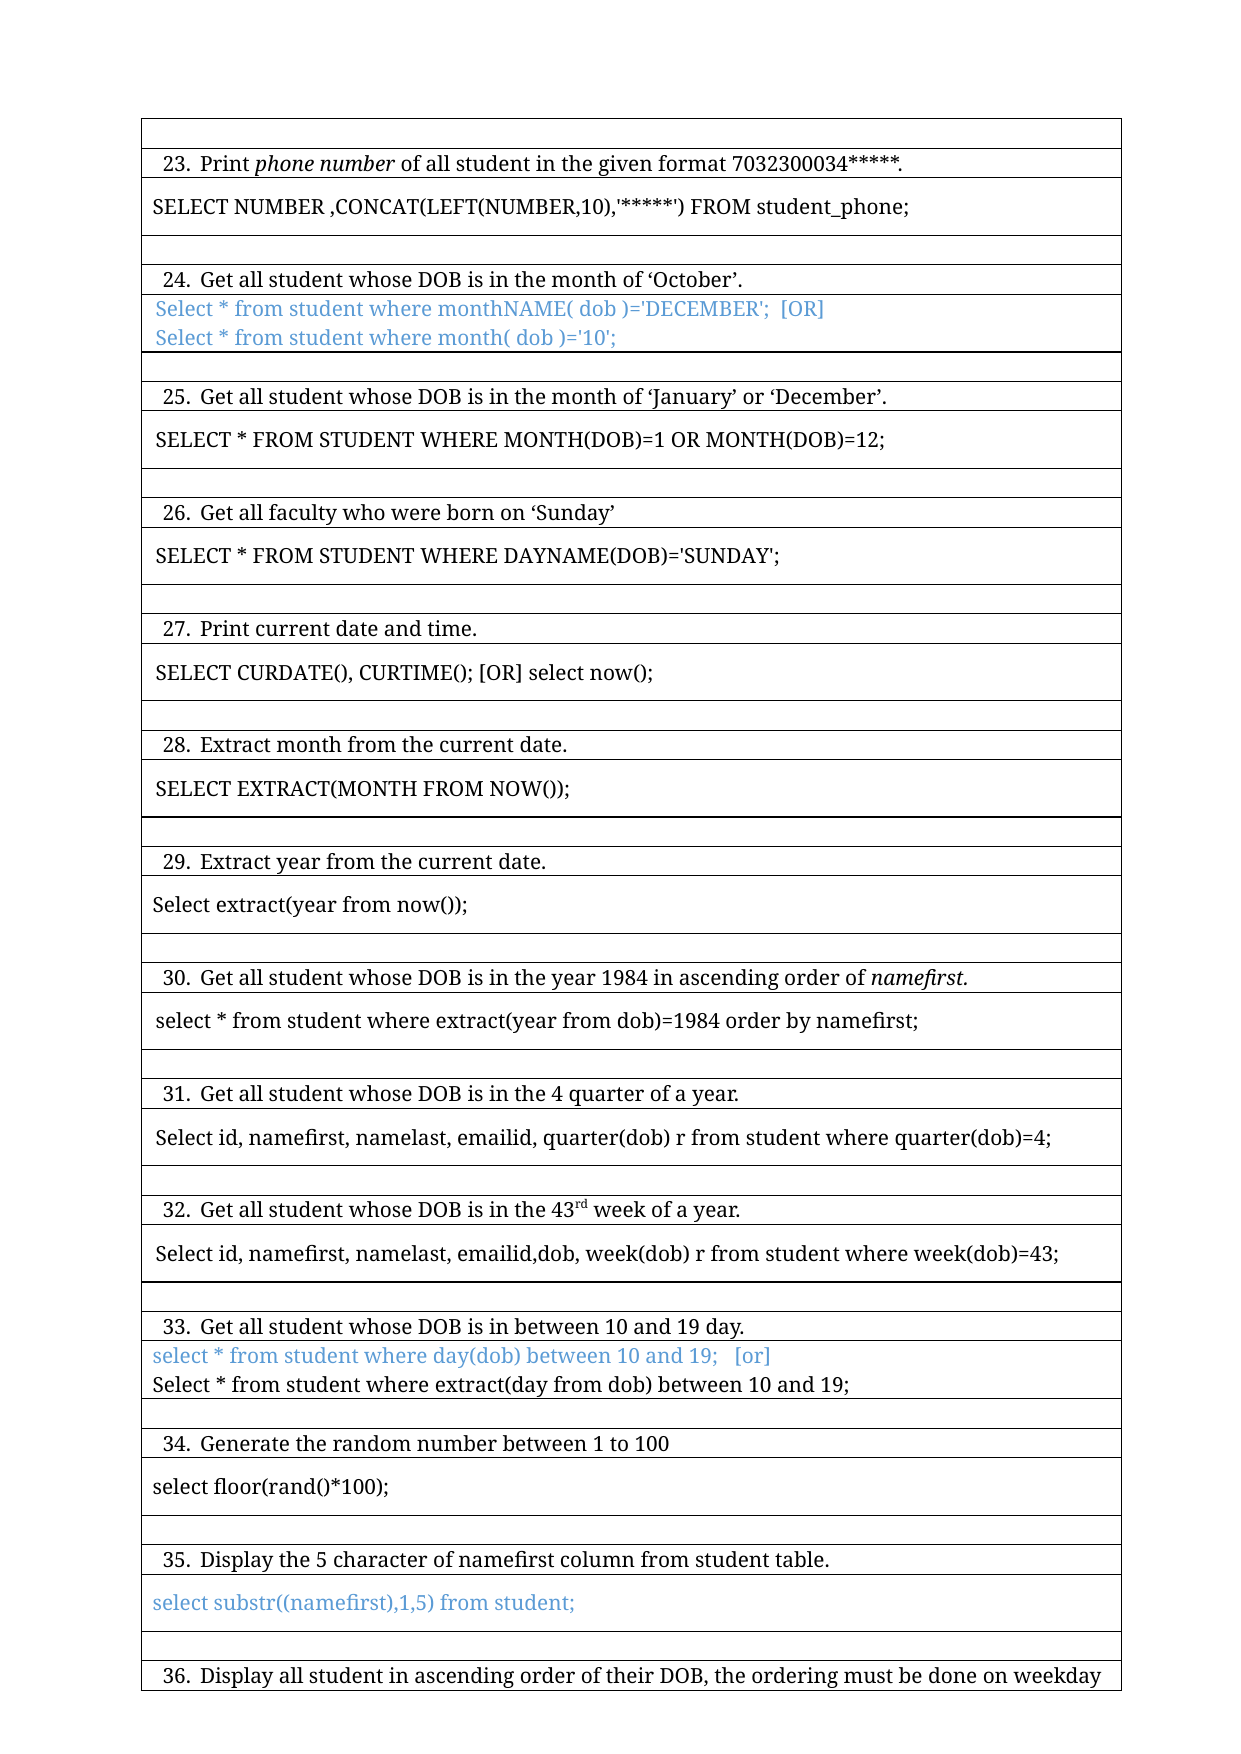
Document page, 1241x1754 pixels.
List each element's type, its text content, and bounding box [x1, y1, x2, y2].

table_cell Get all student whose DOB is in the month of ‘October’. [142, 265, 1121, 293]
table_cell [142, 1632, 1121, 1660]
table_cell [142, 1283, 1121, 1311]
table_cell [142, 119, 1121, 148]
table_cell [142, 469, 1121, 497]
table_cell Select * from student where monthNAME( dob )='DECEMBER'; [OR] Select * from student where month( dob )='10'; [142, 295, 1121, 351]
table_cell [142, 1516, 1121, 1544]
table_cell SELECT * FROM STUDENT WHERE DAYNAME(DOB)='SUNDAY'; [142, 528, 1121, 584]
table_cell [142, 1050, 1121, 1078]
table_cell Get all student whose DOB is in between 10 and 19 day. [142, 1312, 1121, 1340]
table_cell select * from student where extract(year from dob)=1984 order by namefirst; [142, 993, 1121, 1049]
table_cell SELECT CURDATE(), CURTIME(); [OR] select now(); [142, 644, 1121, 700]
table_cell [142, 236, 1121, 264]
table_cell [142, 1166, 1121, 1194]
table_cell [142, 934, 1121, 962]
table_cell Get all faculty who were born on ‘Sunday’ [142, 498, 1121, 527]
table_cell Select id, namefirst, namelast, emailid, quarter(dob) r from student where quarter(dob)=4; [142, 1109, 1121, 1165]
table_cell SELECT * FROM STUDENT WHERE MONTH(DOB)=1 OR MONTH(DOB)=12; [142, 411, 1121, 468]
table_cell select substr((namefirst),1,5) from student; [142, 1575, 1121, 1631]
table_cell Select id, namefirst, namelast, emailid,dob, week(dob) r from student where week(dob)=43; [142, 1225, 1121, 1281]
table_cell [142, 1661, 1121, 1690]
table_cell Extract year from the current date. [142, 847, 1121, 875]
table_cell Print phone number of all student in the given format 7032300034*****. [142, 149, 1121, 177]
table_cell SELECT NUMBER ,CONCAT(LEFT(NUMBER,10),'*****') FROM student_phone; [142, 178, 1121, 234]
table_cell [142, 818, 1121, 846]
table_cell select * from student where day(dob) between 10 and 19; [or] Select * from student where extract(day from dob) between 10 and 19; [142, 1341, 1121, 1398]
table_cell [142, 701, 1121, 729]
table_cell Select extract(year from now()); [142, 876, 1121, 933]
table_cell Extract month from the current date. [142, 731, 1121, 759]
table_cell Get all student whose DOB is in the 4 quarter of a year. [142, 1079, 1121, 1108]
table_cell Generate the random number between 1 to 100 [142, 1429, 1121, 1457]
table_cell [142, 353, 1121, 381]
table_cell Get all student whose DOB is in the 43rd week of a year. [142, 1196, 1121, 1224]
table_cell Get all student whose DOB is in the month of ‘January’ or ‘December’. [142, 382, 1121, 410]
table_cell Get all student whose DOB is in the year 1984 in ascending order of namefirst. [142, 963, 1121, 992]
table_cell Display the 5 character of namefirst column from student table. [142, 1545, 1121, 1573]
table_cell select floor(rand()*100); [142, 1458, 1121, 1514]
table_cell [142, 585, 1121, 613]
table_cell [142, 1399, 1121, 1428]
table_cell SELECT EXTRACT(MONTH FROM NOW()); [142, 760, 1121, 816]
table_cell Print current date and time. [142, 614, 1121, 643]
